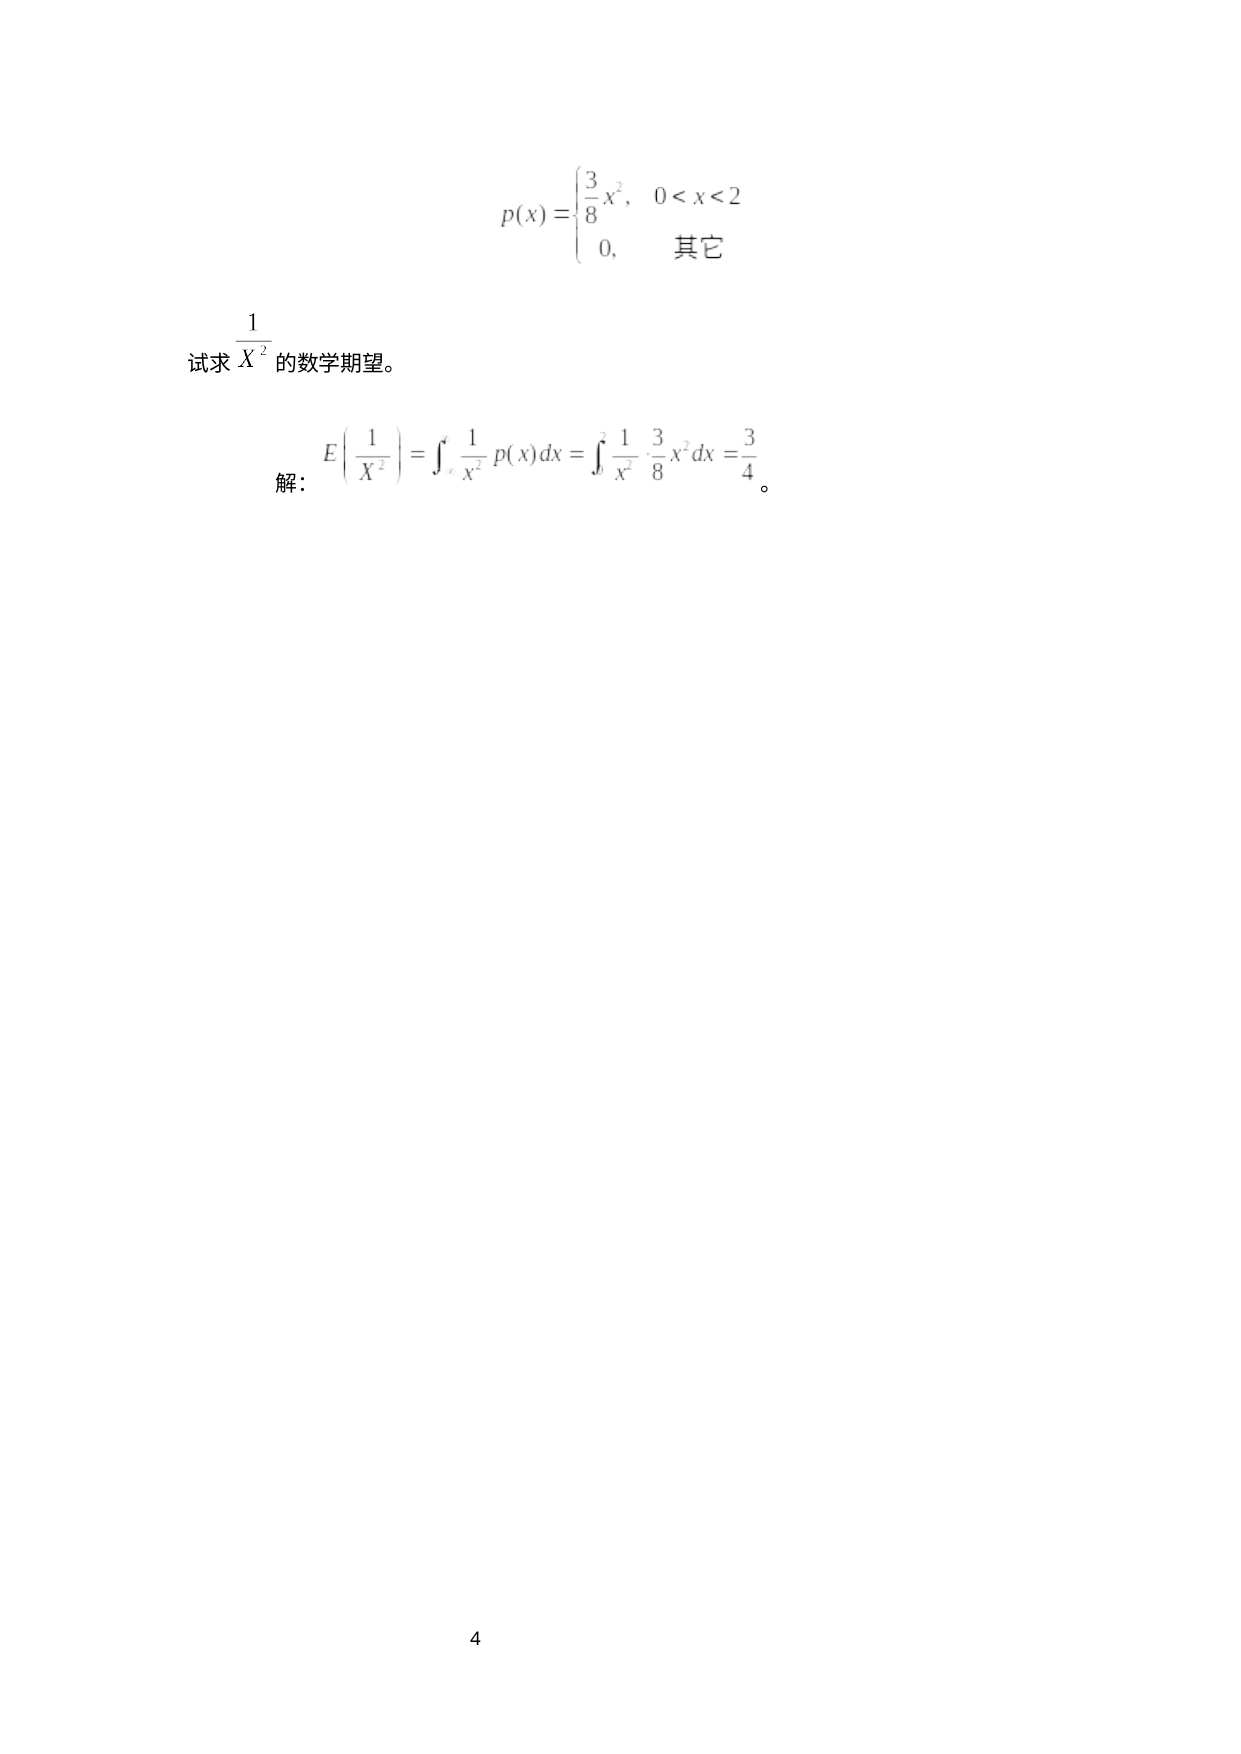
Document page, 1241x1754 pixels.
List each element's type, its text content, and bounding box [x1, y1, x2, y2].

list 解：。 [187, 420, 1053, 518]
list 试求的数学期望。 [187, 307, 1053, 404]
